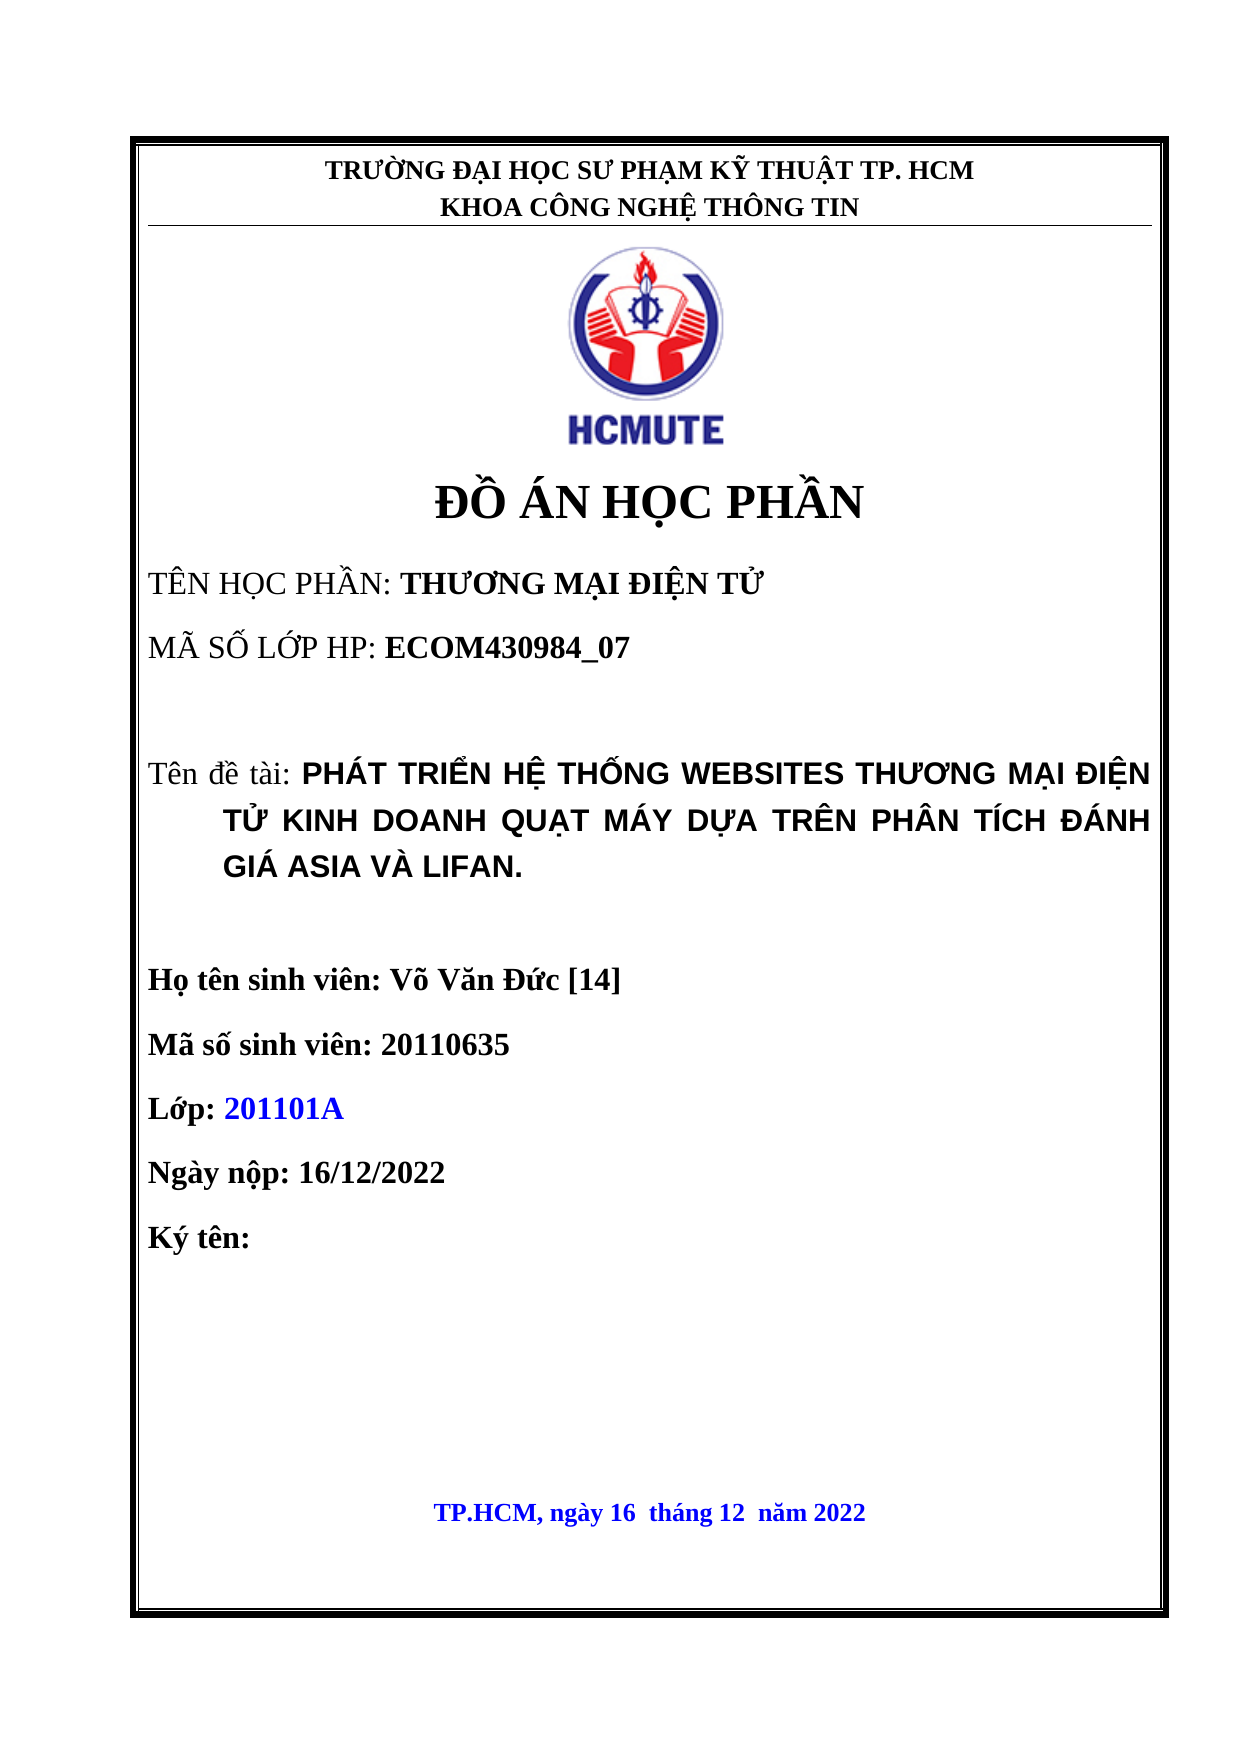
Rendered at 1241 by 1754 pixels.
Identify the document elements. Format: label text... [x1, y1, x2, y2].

picture [566, 238, 733, 448]
text Tên đề tài: PHÁT TRIỂN HỆ THỐNG WEBSITES THƯƠNG MẠI ĐIỆN TỬ KINH DOANH QUẠT MÁY DỰA TRÊN PHÂN TÍCH ĐÁNH GIÁ ASIA VÀ LIFAN. [148, 754, 1152, 884]
text TÊN HỌC PHẦN: THƯƠNG MẠI ĐIỆN TỬ [148, 564, 1152, 601]
text Ký tên: [148, 1218, 1152, 1255]
text MÃ SỐ LỚP HP: ECOM430984_07 [148, 629, 1152, 666]
text Họ tên sinh viên: Võ Văn Đức [14] [148, 961, 1152, 998]
text Ngày nộp: 16/12/2022 [148, 1154, 1152, 1191]
text ĐỒ ÁN HỌC PHẦN [148, 473, 1152, 529]
text TP.HCM, ngày 16 tháng 12 năm 2022 [148, 1497, 1152, 1527]
text Lớp: 201101A [148, 1089, 1152, 1126]
text KHOA CÔNG NGHỆ THÔNG TIN [148, 191, 1152, 225]
text Mã số sinh viên: 20110635 [148, 1025, 1152, 1062]
text TRƯỜNG ĐẠI HỌC SƯ PHẠM KỸ THUẬT TP. HCM [148, 154, 1152, 185]
